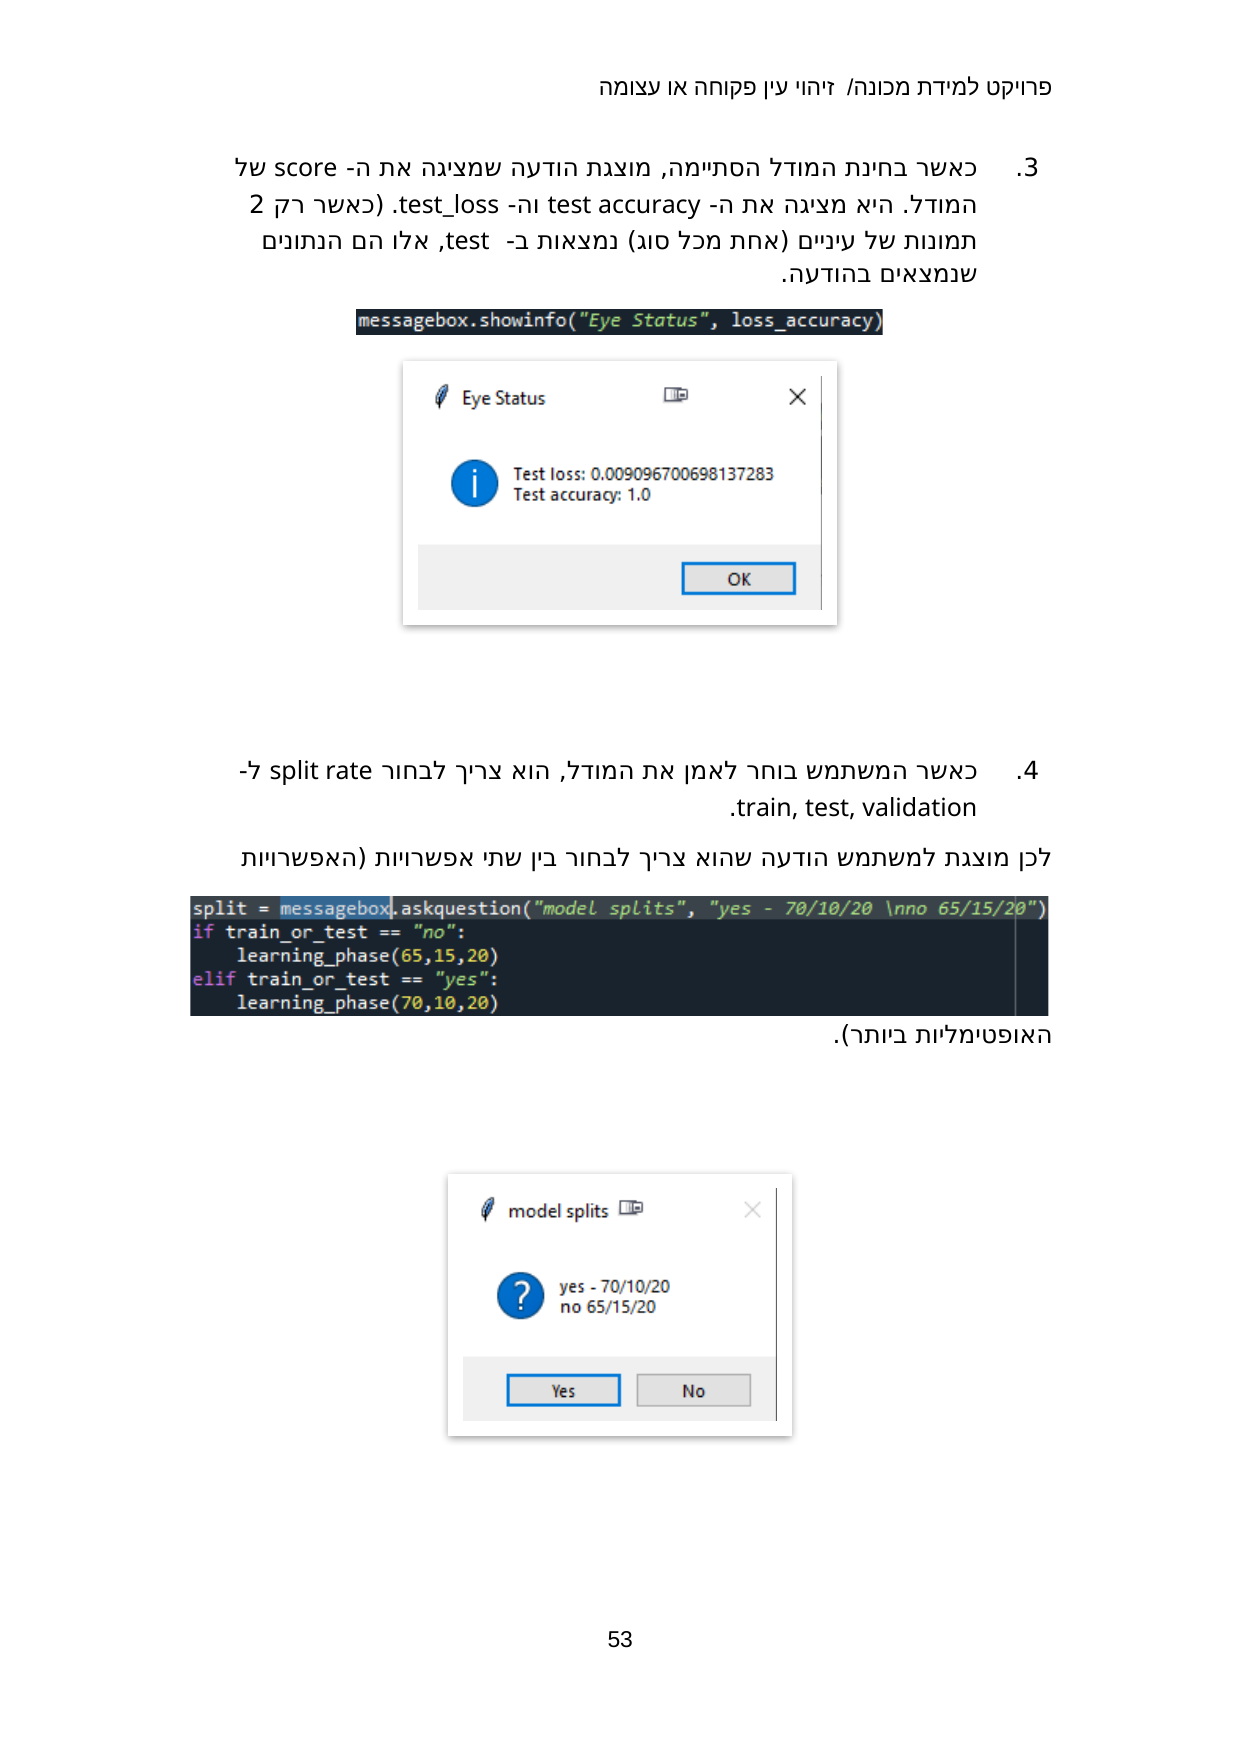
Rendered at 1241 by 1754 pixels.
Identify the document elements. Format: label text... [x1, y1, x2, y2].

picture [354, 309, 883, 335]
list כאשר המשתמש בוחר לאמן את המודל, הוא צריך לבחור split rate ל- train, test, validation. [187, 753, 1015, 824]
list כאשר בחינת המודל הסתיימה, מוצגת הודעה שמציגה את ה- score של המודל. היא מציגה את ה- test accuracy וה- test_loss. (כאשר רק 2 תמונות של עיניים (אחת מכל סוג) נמצאות ב- test, אלו הם הנתונים שנמצאים בהודעה. [187, 150, 1015, 288]
picture [188, 896, 1049, 1014]
picture [463, 1188, 777, 1421]
picture [418, 376, 822, 610]
